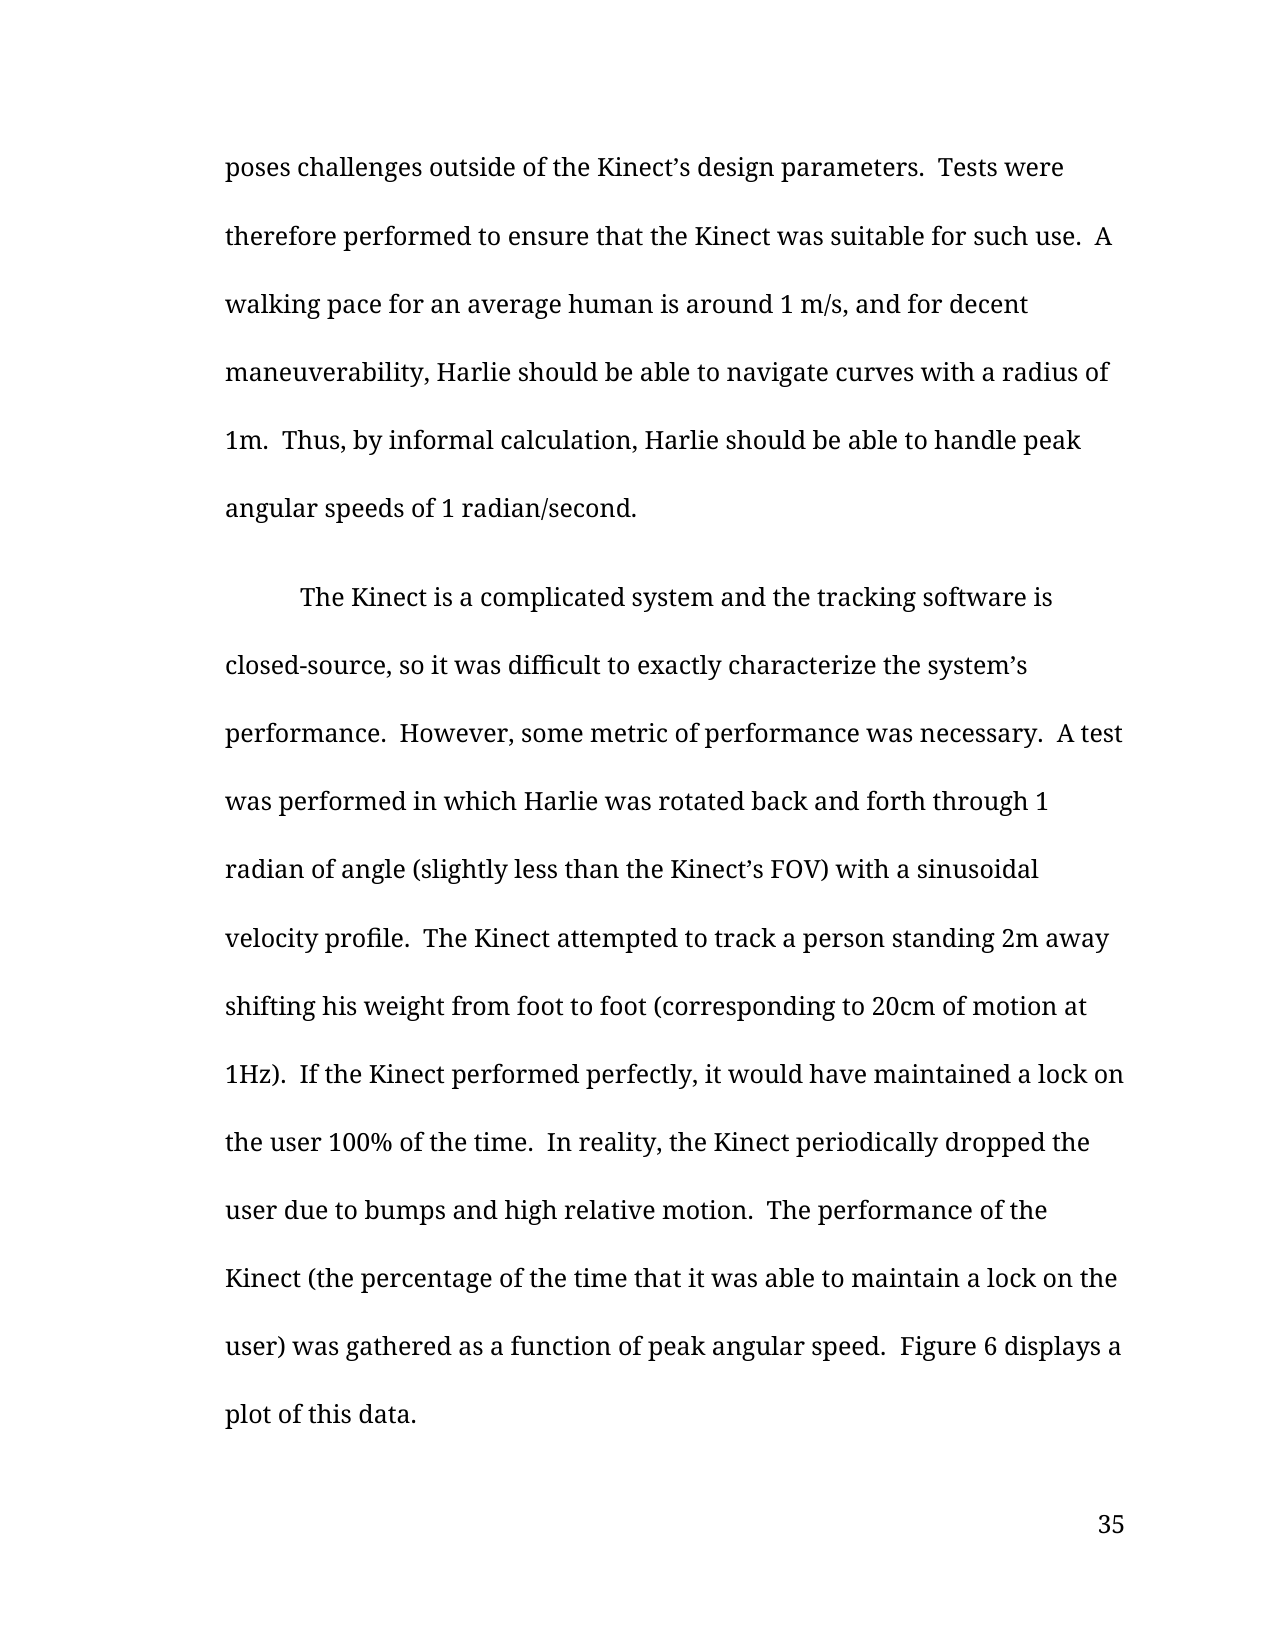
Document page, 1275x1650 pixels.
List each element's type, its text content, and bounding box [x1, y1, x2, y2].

text The Kinect is a complicated system and the tracking software is closed-source, so it was difficult to exactly characterize the system’s performance. However, some metric of performance was necessary. A test was performed in which Harlie was rotated back and forth through 1 radian of angle (slightly less than the Kinect’s FOV) with a sinusoidal velocity profile. The Kinect attempted to track a person standing 2m away shifting his weight from foot to foot (corresponding to 20cm of motion at 1Hz). If the Kinect performed perfectly, it would have maintained a lock on the user 100% of the time. In reality, the Kinect periodically dropped the user due to bumps and high relative motion. The performance of the Kinect (the percentage of the time that it was able to maintain a lock on the user) was gathered as a function of peak angular speed. Figure 6 displays a plot of this data. [225, 579, 1125, 1431]
